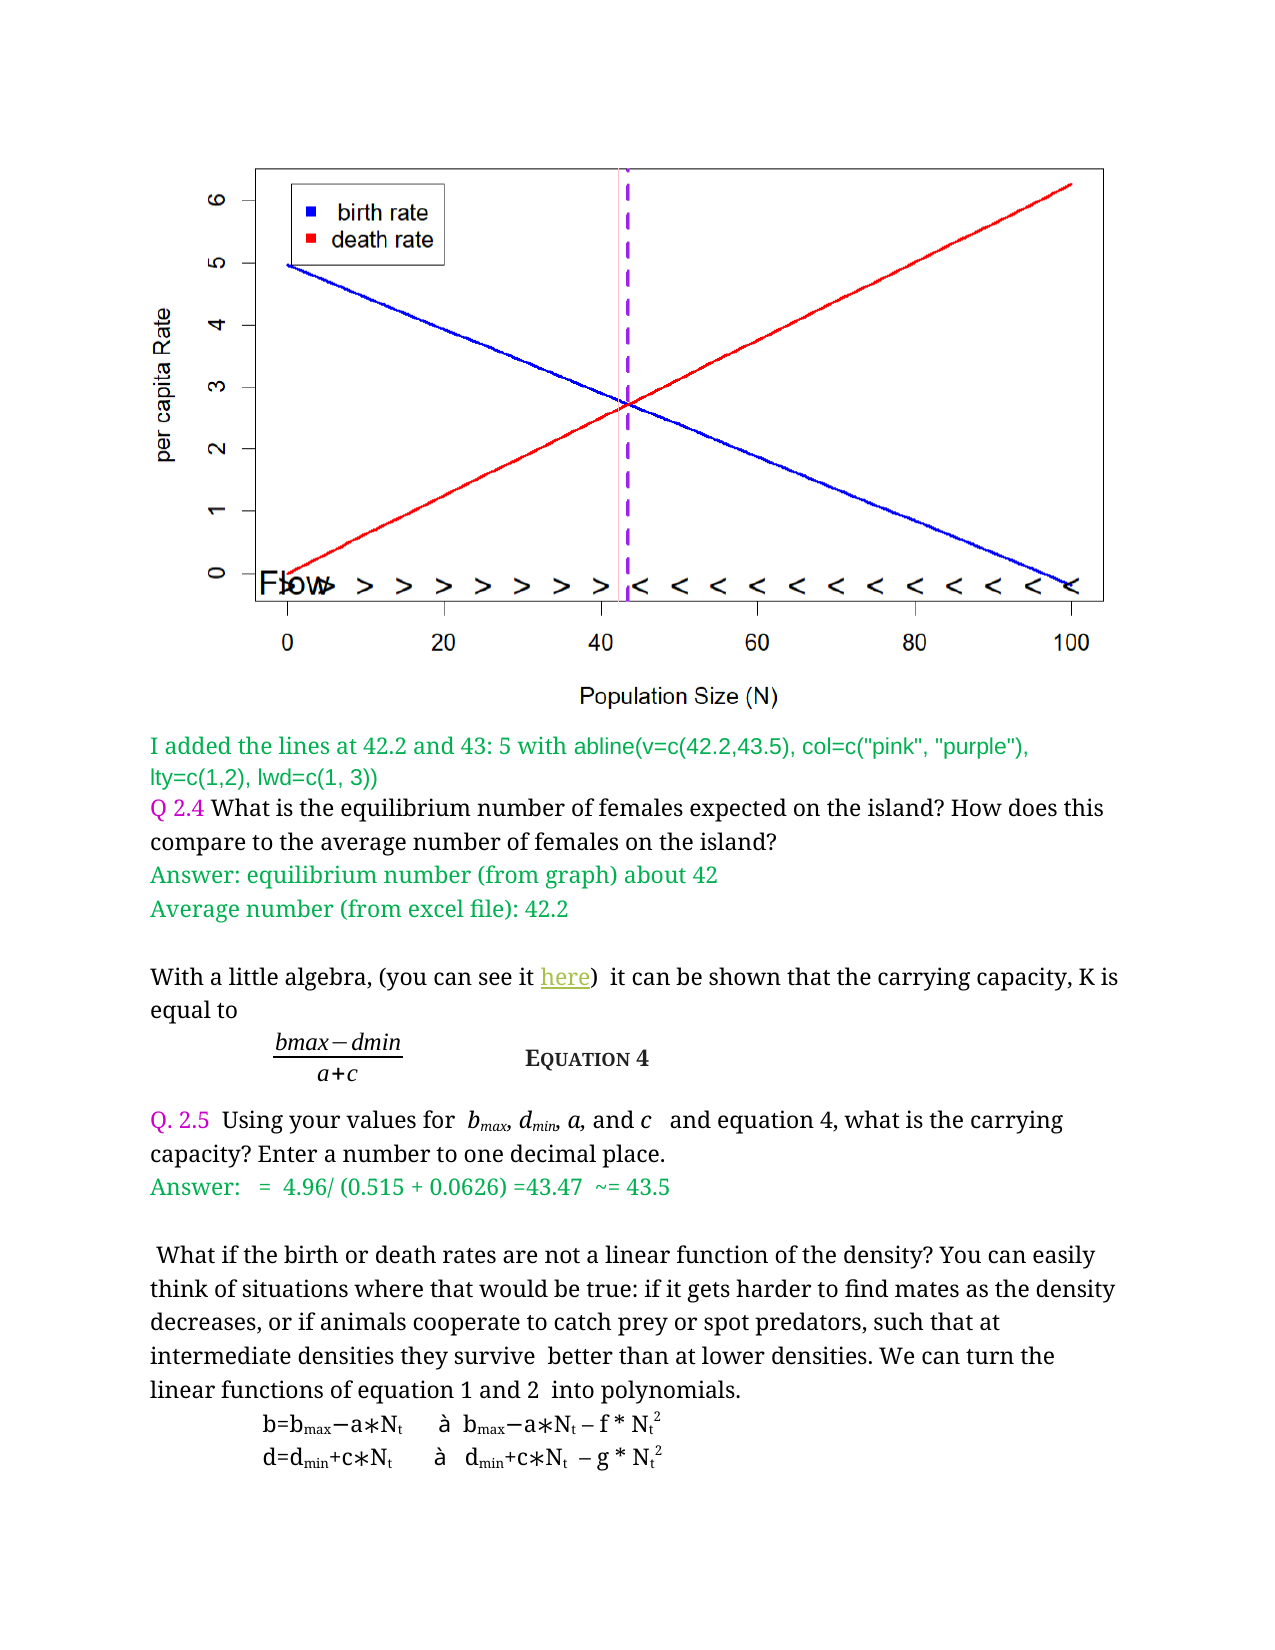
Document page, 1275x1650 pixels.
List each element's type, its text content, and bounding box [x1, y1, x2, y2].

text b=bmax−a∗Nt à bmax−a∗Nt – f * Nt2 [262, 1408, 1125, 1439]
text I added the lines at 42.2 and 43: 5 with abline(v=c(42.2,43.5), col=c("pink", "purple"), lty=c(1,2), lwd=c(1, 3)) [150, 730, 1125, 790]
text d=dmin+c∗Nt à dmin+c∗Nt – g * Nt2 [262, 1441, 1125, 1473]
text Equation 4 [272, 1028, 1125, 1087]
text With a little algebra, (you can see it here) it can be shown that the carrying capacity, K is equal to [150, 961, 1125, 1026]
text Q 2.4 What is the equilibrium number of females expected on the island? How does this compare to the average number of females on the island? [150, 792, 1125, 857]
text Average number (from excel file): 42.2 [150, 893, 1125, 924]
picture [150, 150, 1125, 728]
text Answer: = 4.96/ (0.515 + 0.0626) =43.47 ~= 43.5 [150, 1171, 1125, 1203]
text Answer: equilibrium number (from graph) about 42 [150, 859, 1125, 891]
text Q. 2.5 Using your values for bmax, dmin, a, and c and equation 4, what is the carrying capacity? Enter a number to one decimal place. [150, 1104, 1125, 1169]
text What if the birth or death rates are not a linear function of the density? You can easily think of situations where that would be true: if it gets harder to find mates as the density decreases, or if animals cooperate to catch prey or spot predators, such that at intermediate densities they survive better than at lower densities. We can turn the linear functions of equation 1 and 2 into polynomials. [150, 1239, 1125, 1405]
